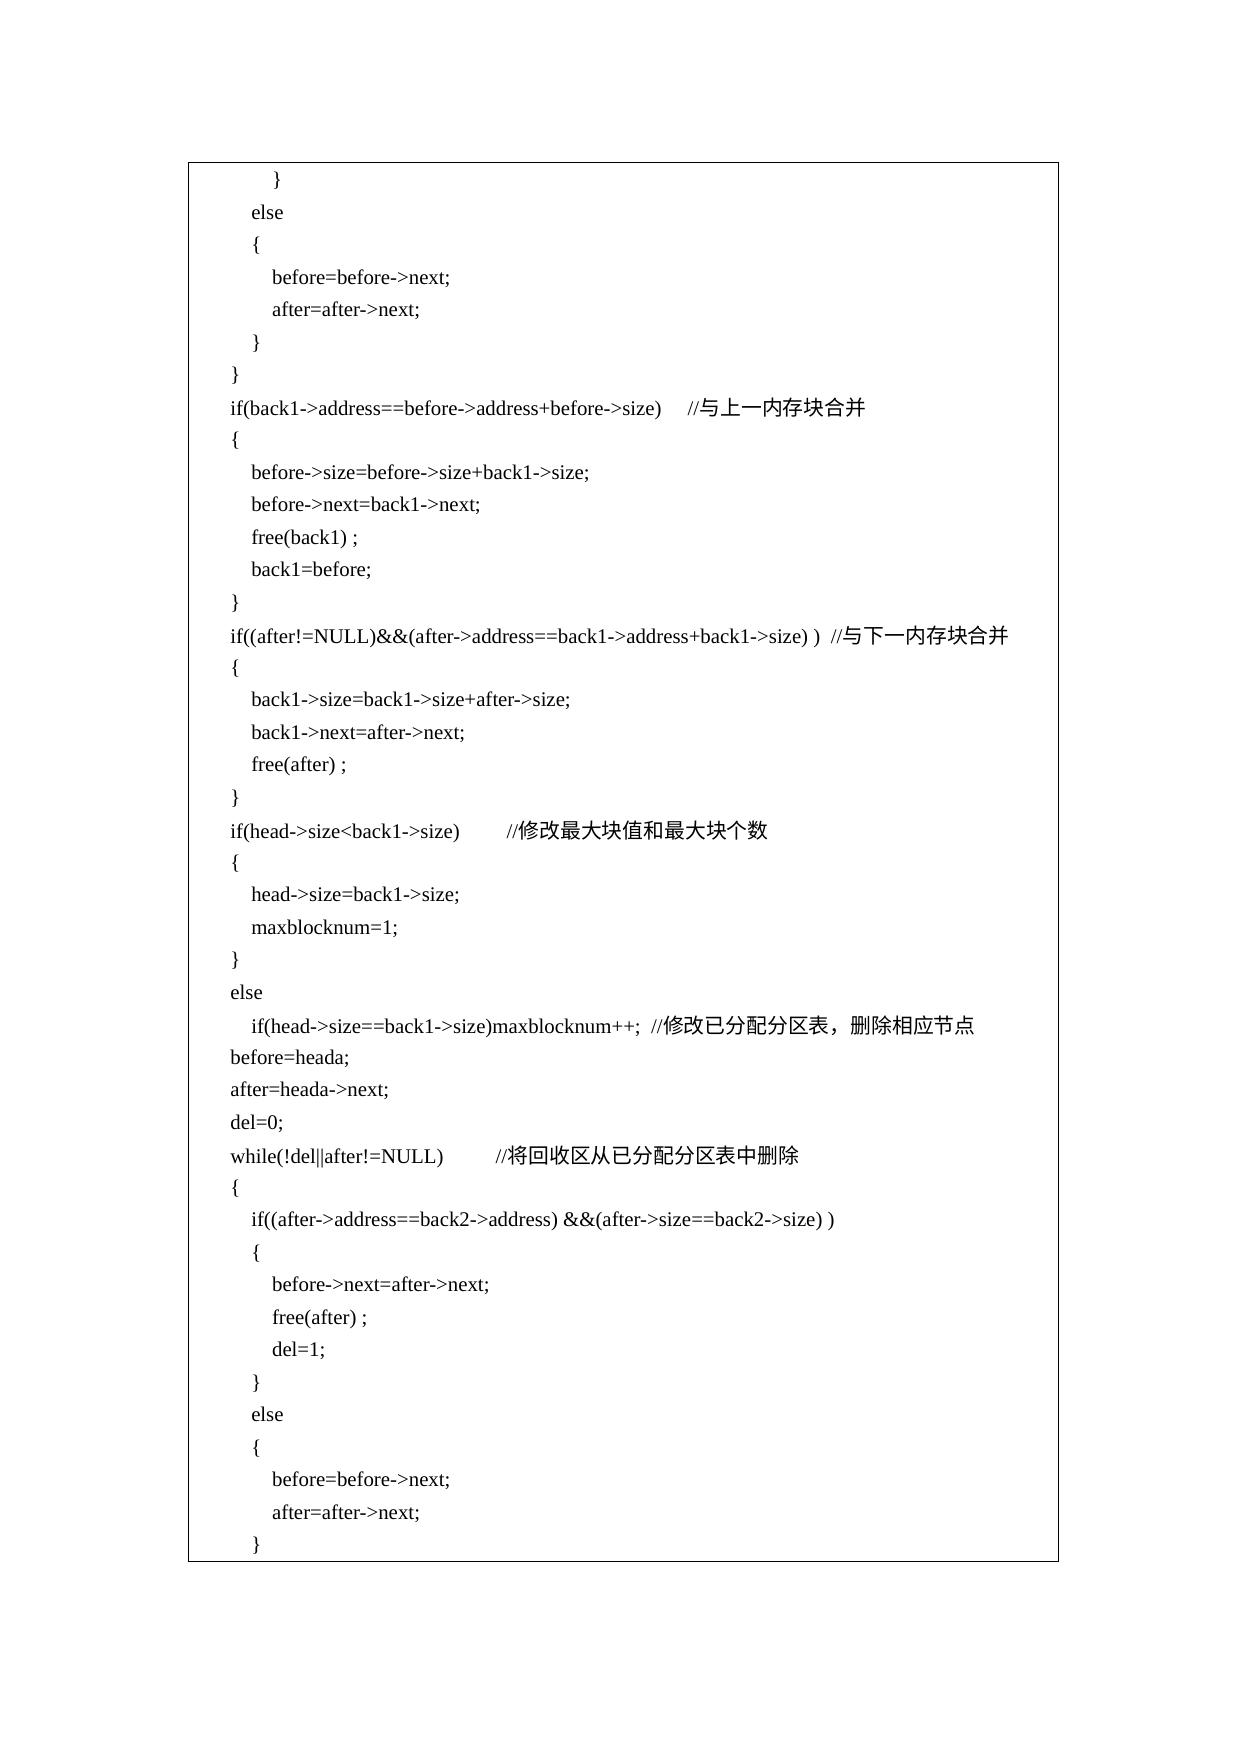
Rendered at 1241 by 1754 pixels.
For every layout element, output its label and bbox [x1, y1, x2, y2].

table_cell [189, 163, 1058, 1561]
